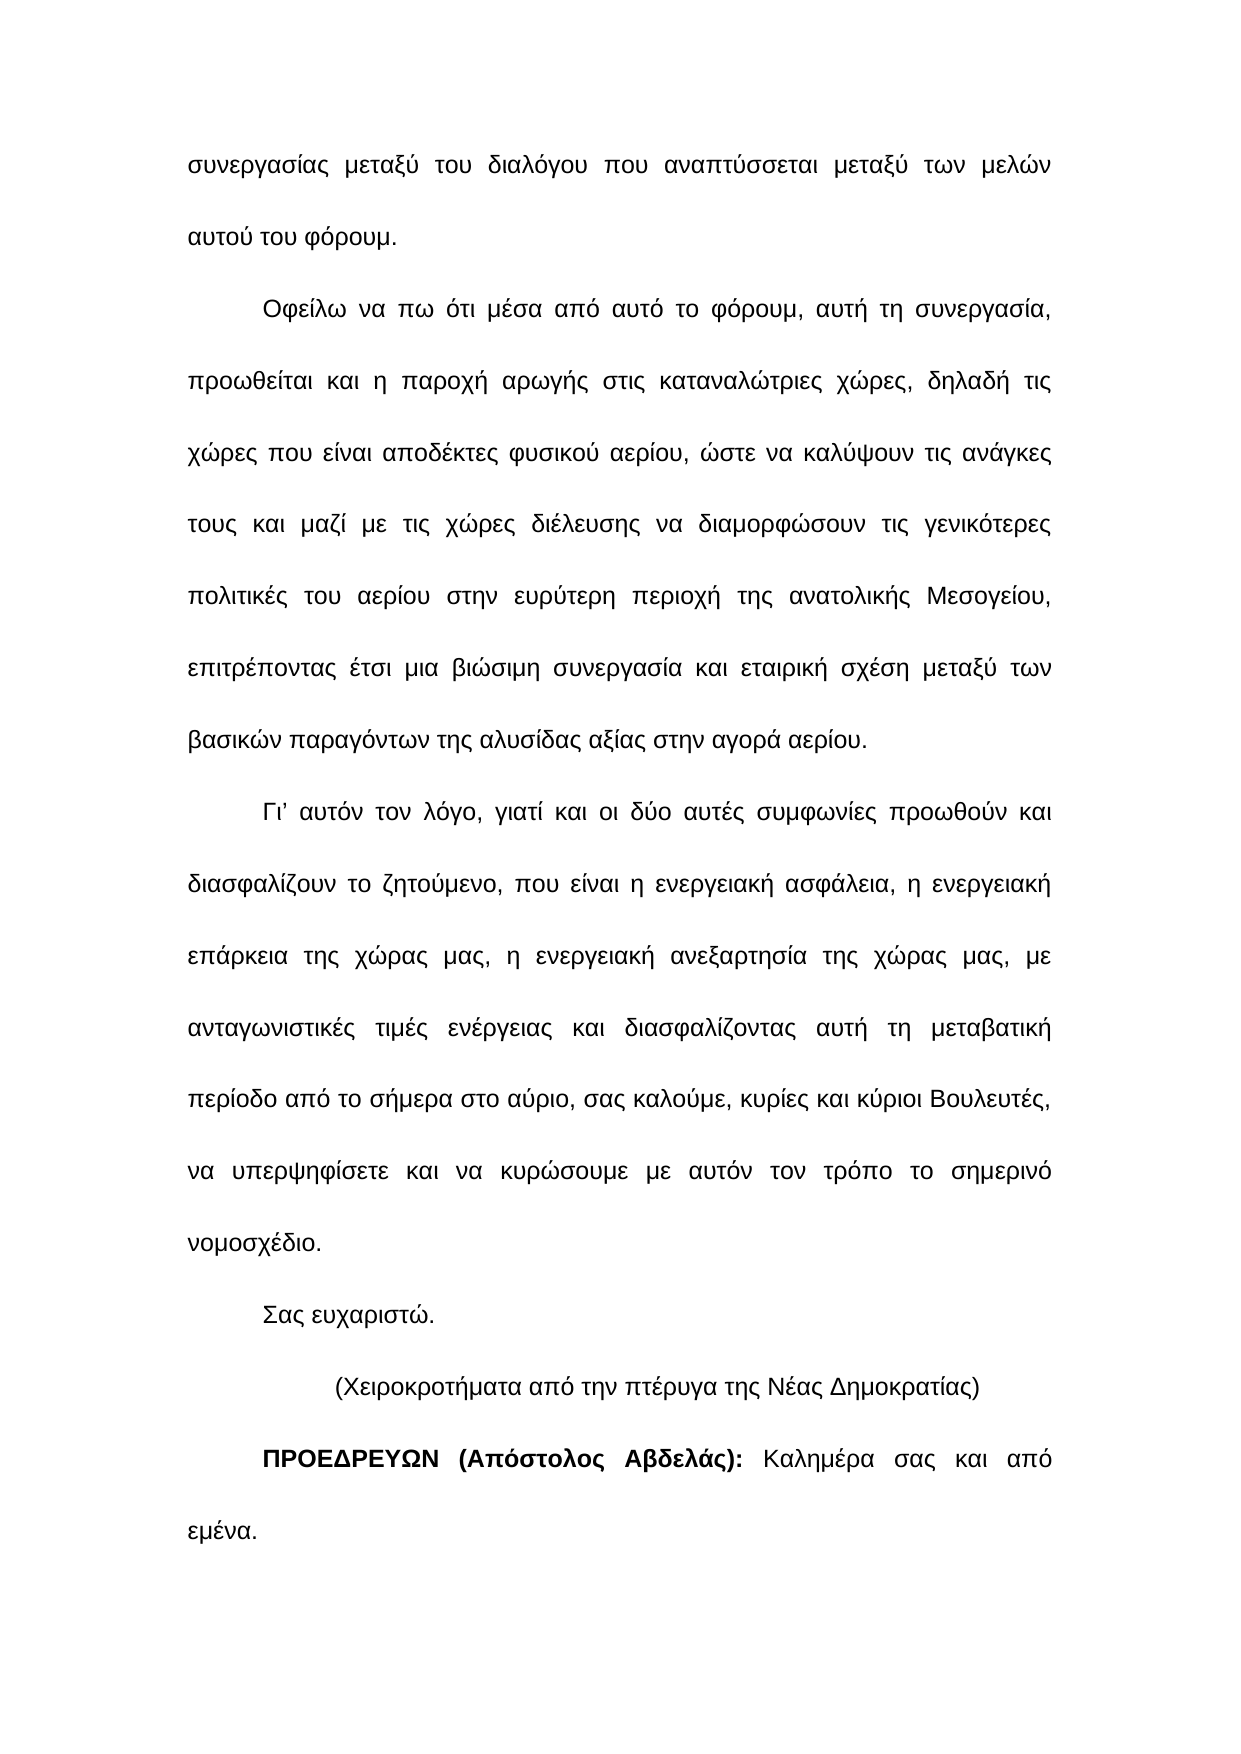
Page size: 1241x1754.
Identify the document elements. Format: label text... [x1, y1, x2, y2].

text (Χειροκροτήματα από την πτέρυγα της Νέας Δημοκρατίας) [187, 1372, 1053, 1401]
text Οφείλω να πω ότι μέσα από αυτό το φόρουμ, αυτή τη συνεργασία, προωθείται και η παροχή αρωγής στις καταναλώτριες χώρες, δηλαδή τις χώρες που είναι αποδέκτες φυσικού αερίου, ώστε να καλύψουν τις ανάγκες τους και μαζί με τις χώρες διέλευσης να διαμορφώσουν τις γενικότερες πολιτικές του αερίου στην ευρύτερη περιοχή της ανατολικής Μεσογείου, επιτρέποντας έτσι μια βιώσιμη συνεργασία και εταιρική σχέση μεταξύ των βασικών παραγόντων της αλυσίδας αξίας στην αγορά αερίου. [187, 294, 1053, 754]
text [187, 150, 1053, 251]
text Γι’ αυτόν τον λόγο, γιατί και οι δύο αυτές συμφωνίες προωθούν και διασφαλίζουν το ζητούμενο, που είναι η ενεργειακή ασφάλεια, η ενεργειακή επάρκεια της χώρας μας, η ενεργειακή ανεξαρτησία της χώρας μας, με ανταγωνιστικές τιμές ενέργειας και διασφαλίζοντας αυτή τη μεταβατική περίοδο από το σήμερα στο αύριο, σας καλούμε, κυρίες και κύριοι Βουλευτές, να υπερψηφίσετε και να κυρώσουμε με αυτόν τον τρόπο το σημερινό νομοσχέδιο. [187, 797, 1053, 1257]
text Σας ευχαριστώ. [187, 1300, 1053, 1329]
text ΠΡΟΕΔΡΕΥΩΝ (Απόστολος Αβδελάς): Καλημέρα σας και από εμένα. [187, 1444, 1053, 1544]
